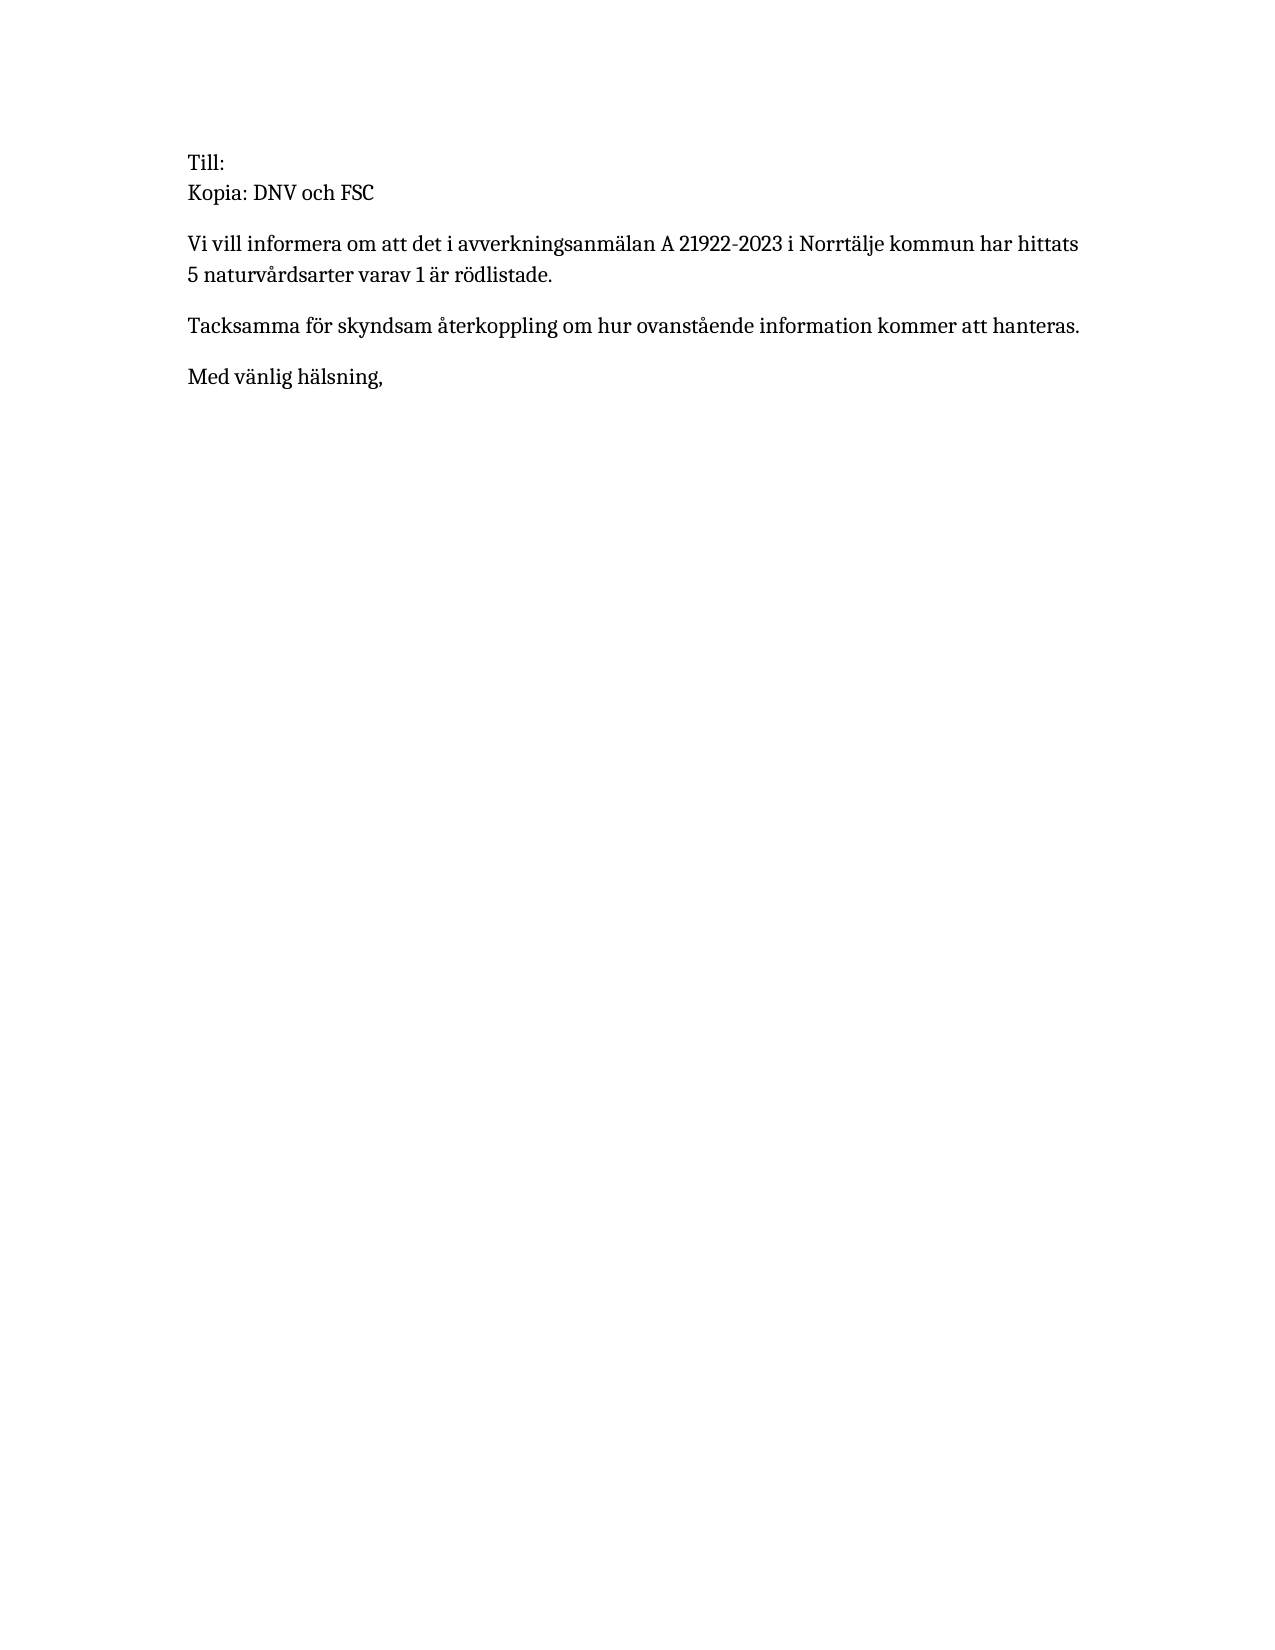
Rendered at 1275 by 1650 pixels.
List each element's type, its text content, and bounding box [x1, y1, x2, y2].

text Till: Kopia: DNV och FSC [187, 150, 1087, 207]
text Vi vill informera om att det i avverkningsanmälan A 21922-2023 i Norrtälje kommun har hittats 5 naturvårdsarter varav 1 är rödlistade. [187, 231, 1087, 288]
text Tacksamma för skyndsam återkoppling om hur ovanstående information kommer att hanteras. [187, 312, 1087, 339]
text Med vänlig hälsning, [187, 363, 1087, 420]
